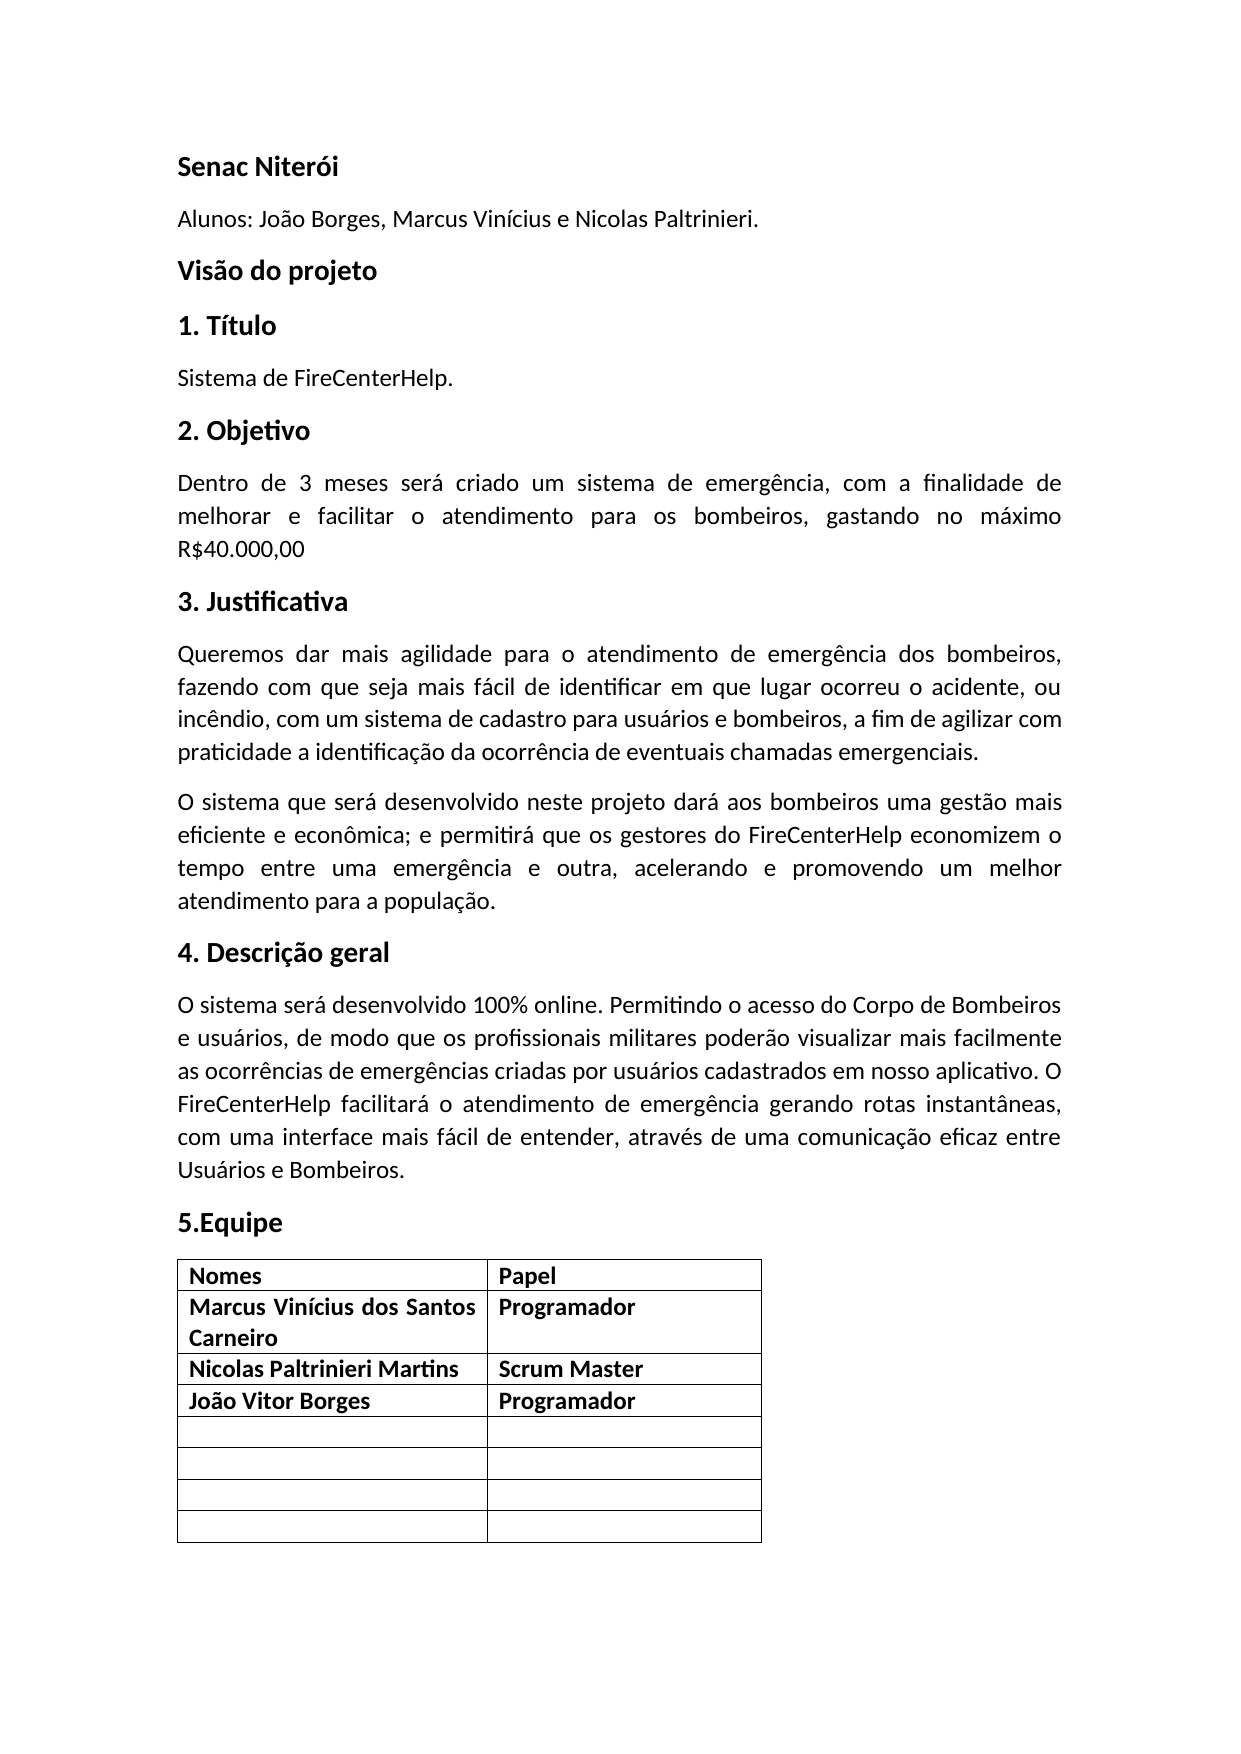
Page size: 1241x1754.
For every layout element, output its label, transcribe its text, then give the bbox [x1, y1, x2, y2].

table_cell [488, 1511, 761, 1542]
table_header Nomes [178, 1260, 487, 1290]
text Visão do projeto [177, 252, 1063, 288]
text Queremos dar mais agilidade para o atendimento de emergência dos bombeiros, fazendo com que seja mais fácil de identificar em que lugar ocorreu o acidente, ou incêndio, com um sistema de cadastro para usuários e bombeiros, a fim de agilizar com praticidade a identificação da ocorrência de eventuais chamadas emergenciais. [177, 638, 1063, 767]
table_cell Nicolas Paltrinieri Martins [178, 1354, 487, 1384]
table_cell Programador [488, 1291, 761, 1352]
text 1. Título [177, 307, 1063, 343]
table_cell João Vitor Borges [178, 1385, 487, 1416]
table_cell Scrum Master [488, 1354, 761, 1384]
text O sistema que será desenvolvido neste projeto dará aos bombeiros uma gestão mais eficiente e econômica; e permitirá que os gestores do FireCenterHelp economizem o tempo entre uma emergência e outra, acelerando e promovendo um melhor atendimento para a população. [177, 786, 1063, 915]
text Senac Niterói [177, 148, 1063, 183]
text Sistema de FireCenterHelp. [177, 362, 1063, 393]
table_cell Programador [488, 1385, 761, 1416]
text 3. Justificativa [177, 583, 1063, 618]
text 2. Objetivo [177, 412, 1063, 448]
table_cell [178, 1417, 487, 1447]
text Dentro de 3 meses será criado um sistema de emergência, com a finalidade de melhorar e facilitar o atendimento para os bombeiros, gastando no máximo R$40.000,00 [177, 467, 1063, 563]
table_cell [488, 1417, 761, 1447]
text O sistema será desenvolvido 100% online. Permitindo o acesso do Corpo de Bombeiros e usuários, de modo que os profissionais militares poderão visualizar mais facilmente as ocorrências de emergências criadas por usuários cadastrados em nosso aplicativo. O FireCenterHelp facilitará o atendimento de emergência gerando rotas instantâneas, com uma interface mais fácil de entender, através de uma comunicação eficaz entre Usuários e Bombeiros. [177, 989, 1063, 1184]
table_cell Marcus Vinícius dos Santos Carneiro [178, 1291, 487, 1352]
text Alunos: João Borges, Marcus Vinícius e Nicolas Paltrinieri. [177, 203, 1063, 233]
table_cell [178, 1511, 487, 1542]
text 4. Descrição geral [177, 934, 1063, 970]
table_cell [178, 1480, 487, 1510]
table_cell [488, 1448, 761, 1479]
table_cell [488, 1480, 761, 1510]
table_header Papel [488, 1260, 761, 1290]
table_cell [178, 1448, 487, 1479]
text 5.Equipe [177, 1204, 1063, 1239]
